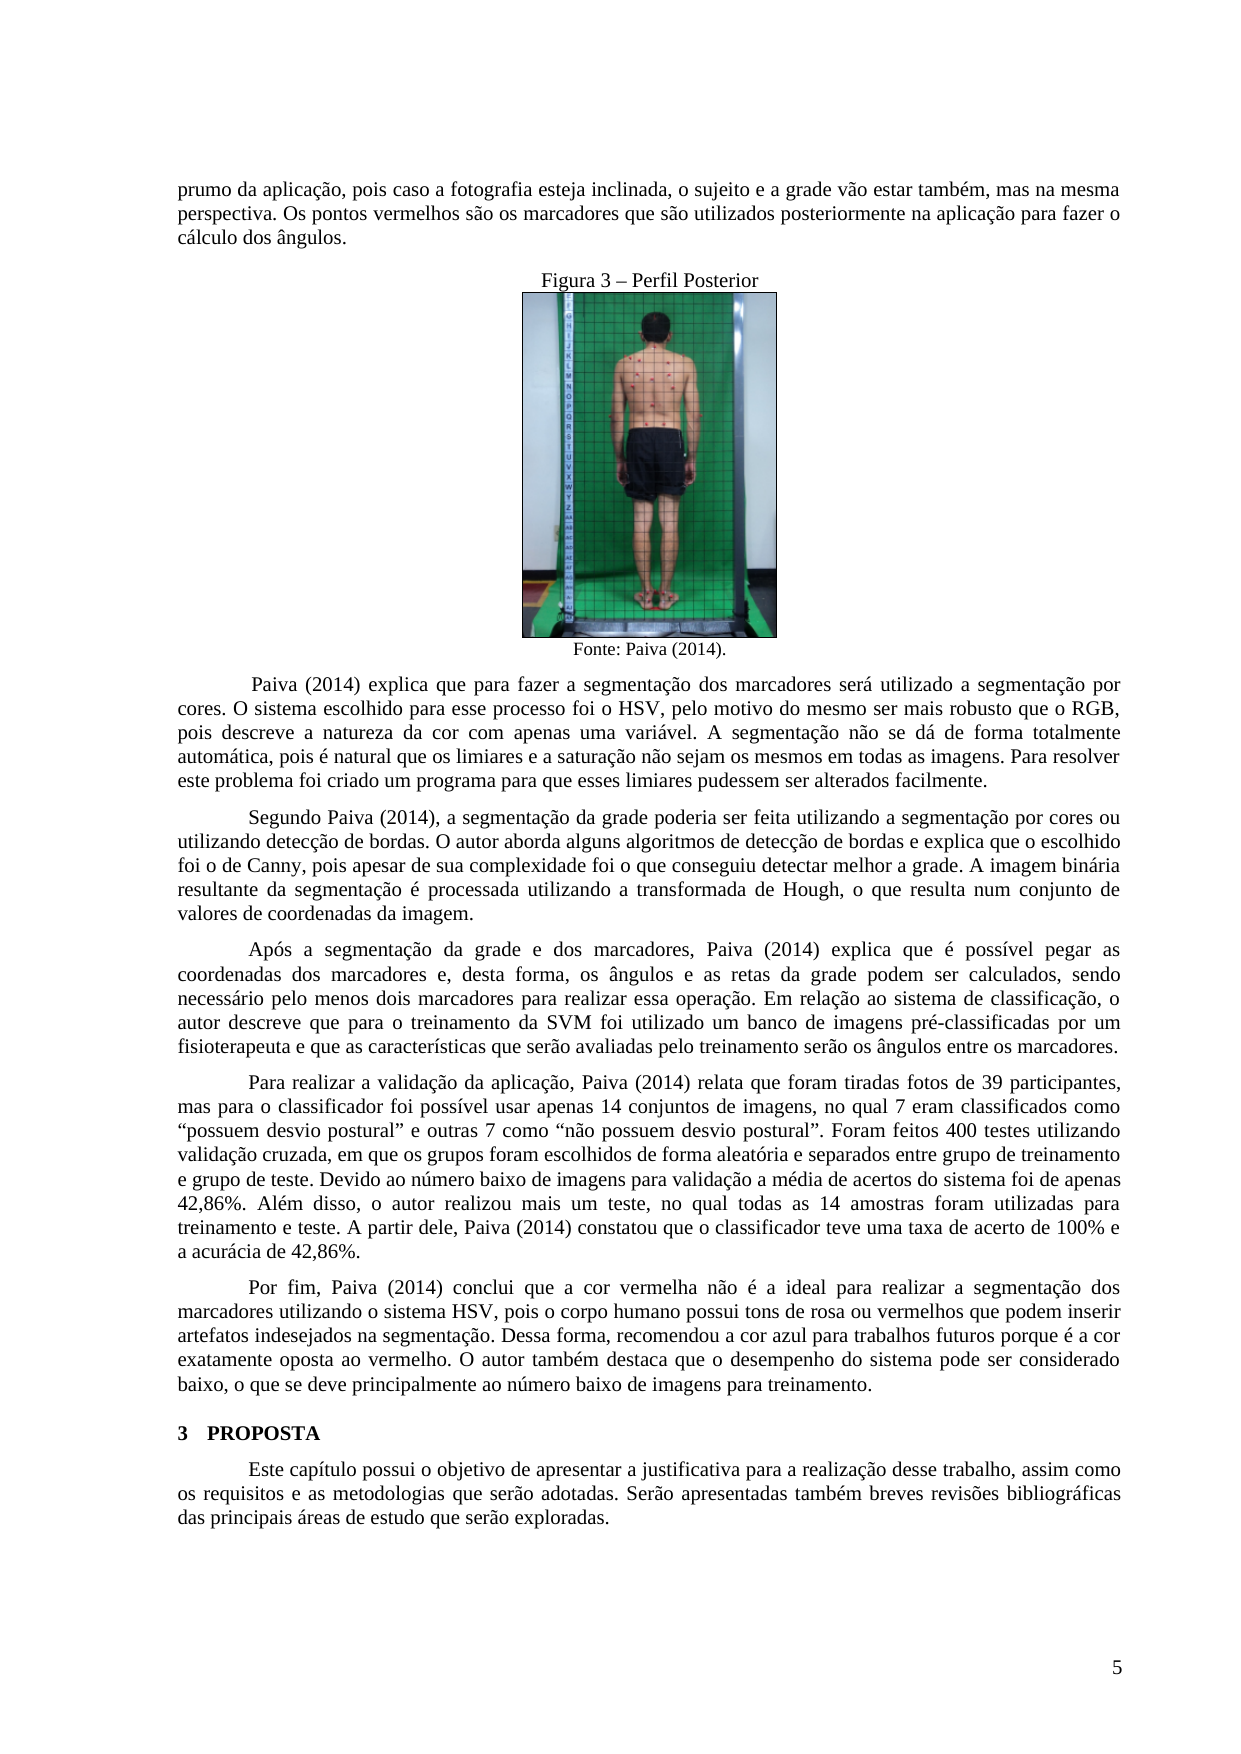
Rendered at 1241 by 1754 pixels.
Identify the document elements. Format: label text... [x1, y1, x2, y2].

text Fonte: Paiva (2014). [177, 638, 1122, 659]
text Por fim, Paiva (2014) conclui que a cor vermelha não é a ideal para realizar a segmentação dos marcadores utilizando o sistema HSV, pois o corpo humano possui tons de rosa ou vermelhos que podem inserir artefatos indesejados na segmentação. Dessa forma, recomendou a cor azul para trabalhos futuros porque é a cor exatamente oposta ao vermelho. O autor também destaca que o desempenho do sistema pode ser considerado baixo, o que se deve principalmente ao número baixo de imagens para treinamento. [177, 1275, 1122, 1396]
text Segundo Paiva (2014), a segmentação da grade poderia ser feita utilizando a segmentação por cores ou utilizando detecção de bordas. O autor aborda alguns algoritmos de detecção de bordas e explica que o escolhido foi o de Canny, pois apesar de sua complexidade foi o que conseguiu detectar melhor a grade. A imagem binária resultante da segmentação é processada utilizando a transformada de Hough, o que resulta num conjunto de valores de coordenadas da imagem. [177, 804, 1122, 925]
text Paiva (2014) explica que para fazer a segmentação dos marcadores será utilizado a segmentação por cores. O sistema escolhido para esse processo foi o HSV, pelo motivo do mesmo ser mais robusto que o RGB, pois descreve a natureza da cor com apenas uma variável. A segmentação não se dá de forma totalmente automática, pois é natural que os limiares e a saturação não sejam os mesmos em todas as imagens. Para resolver este problema foi criado um programa para que esses limiares pudessem ser alterados facilmente. [177, 672, 1122, 792]
text Para realizar a validação da aplicação, Paiva (2014) relata que foram tiradas fotos de 39 participantes, mas para o classificador foi possível usar apenas 14 conjuntos de imagens, no qual 7 eram classificados como “possuem desvio postural” e outras 7 como “não possuem desvio postural”. Foram feitos 400 testes utilizando validação cruzada, em que os grupos foram escolhidos de forma aleatória e separados entre grupo de treinamento e grupo de teste. Devido ao número baixo de imagens para validação a média de acertos do sistema foi de apenas 42,86%. Além disso, o autor realizou mais um teste, no qual todas as 14 amostras foram utilizadas para treinamento e teste. A partir dele, Paiva (2014) constatou que o classificador teve uma taxa de acerto de 100% e a acurácia de 42,86%. [177, 1070, 1122, 1263]
subtitle proposta [177, 1421, 1122, 1444]
picture [523, 293, 776, 637]
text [177, 177, 1122, 249]
text Figura 3 – Perfil Posterior [177, 268, 1122, 292]
text Este capítulo possui o objetivo de apresentar a justificativa para a realização desse trabalho, assim como os requisitos e as metodologias que serão adotadas. Serão apresentadas também breves revisões bibliográficas das principais áreas de estudo que serão exploradas. [177, 1457, 1122, 1529]
text Após a segmentação da grade e dos marcadores, Paiva (2014) explica que é possível pegar as coordenadas dos marcadores e, desta forma, os ângulos e as retas da grade podem ser calculados, sendo necessário pelo menos dois marcadores para realizar essa operação. Em relação ao sistema de classificação, o autor descreve que para o treinamento da SVM foi utilizado um banco de imagens pré-classificadas por um fisioterapeuta e que as características que serão avaliadas pelo treinamento serão os ângulos entre os marcadores. [177, 937, 1122, 1058]
